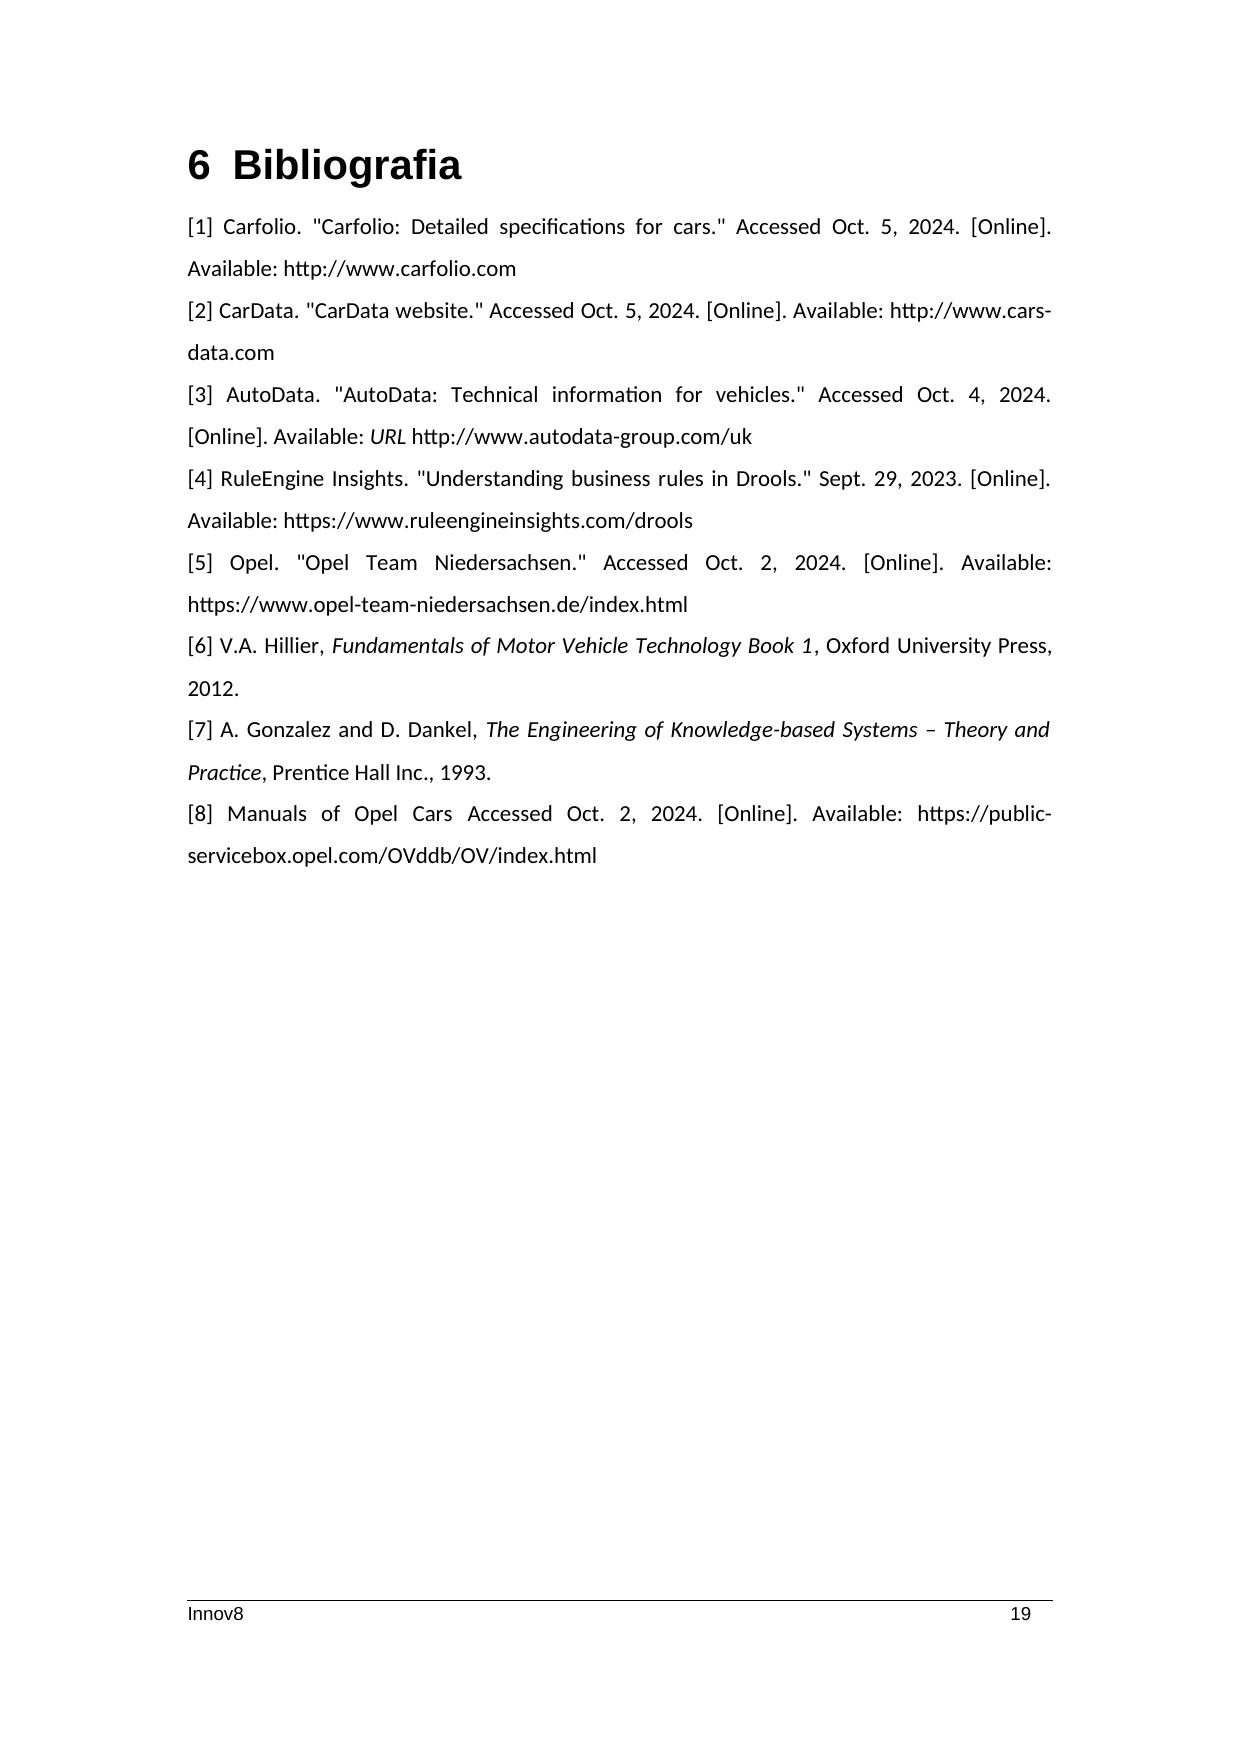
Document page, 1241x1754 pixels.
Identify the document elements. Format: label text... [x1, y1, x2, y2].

text [7] A. Gonzalez and D. Dankel, The Engineering of Knowledge-based Systems – Theory and Practice, Prentice Hall Inc., 1993. [187, 716, 1053, 786]
text [4] RuleEngine Insights. "Understanding business rules in Drools." Sept. 29, 2023. [Online]. Available: https://www.ruleengineinsights.com/drools [187, 464, 1053, 534]
text [2] CarData. "CarData website." Accessed Oct. 5, 2024. [Online]. Available: http://www.cars-data.com [187, 296, 1053, 366]
text [8] Manuals of Opel Cars Accessed Oct. 2, 2024. [Online]. Available: https://public-servicebox.opel.com/OVddb/OV/index.html [187, 799, 1053, 869]
text Bibliografia [187, 140, 1053, 188]
text [3] AutoData. "AutoData: Technical information for vehicles." Accessed Oct. 4, 2024. [Online]. Available: URL http://www.autodata-group.com/uk [187, 380, 1053, 450]
text [1] Carfolio. "Carfolio: Detailed specifications for cars." Accessed Oct. 5, 2024. [Online]. Available: http://www.carfolio.com [187, 212, 1053, 282]
text [6] V.A. Hillier, Fundamentals of Motor Vehicle Technology Book 1, Oxford University Press, 2012. [187, 632, 1053, 702]
text [5] Opel. "Opel Team Niedersachsen." Accessed Oct. 2, 2024. [Online]. Available: https://www.opel-team-niedersachsen.de/index.html [187, 548, 1053, 618]
